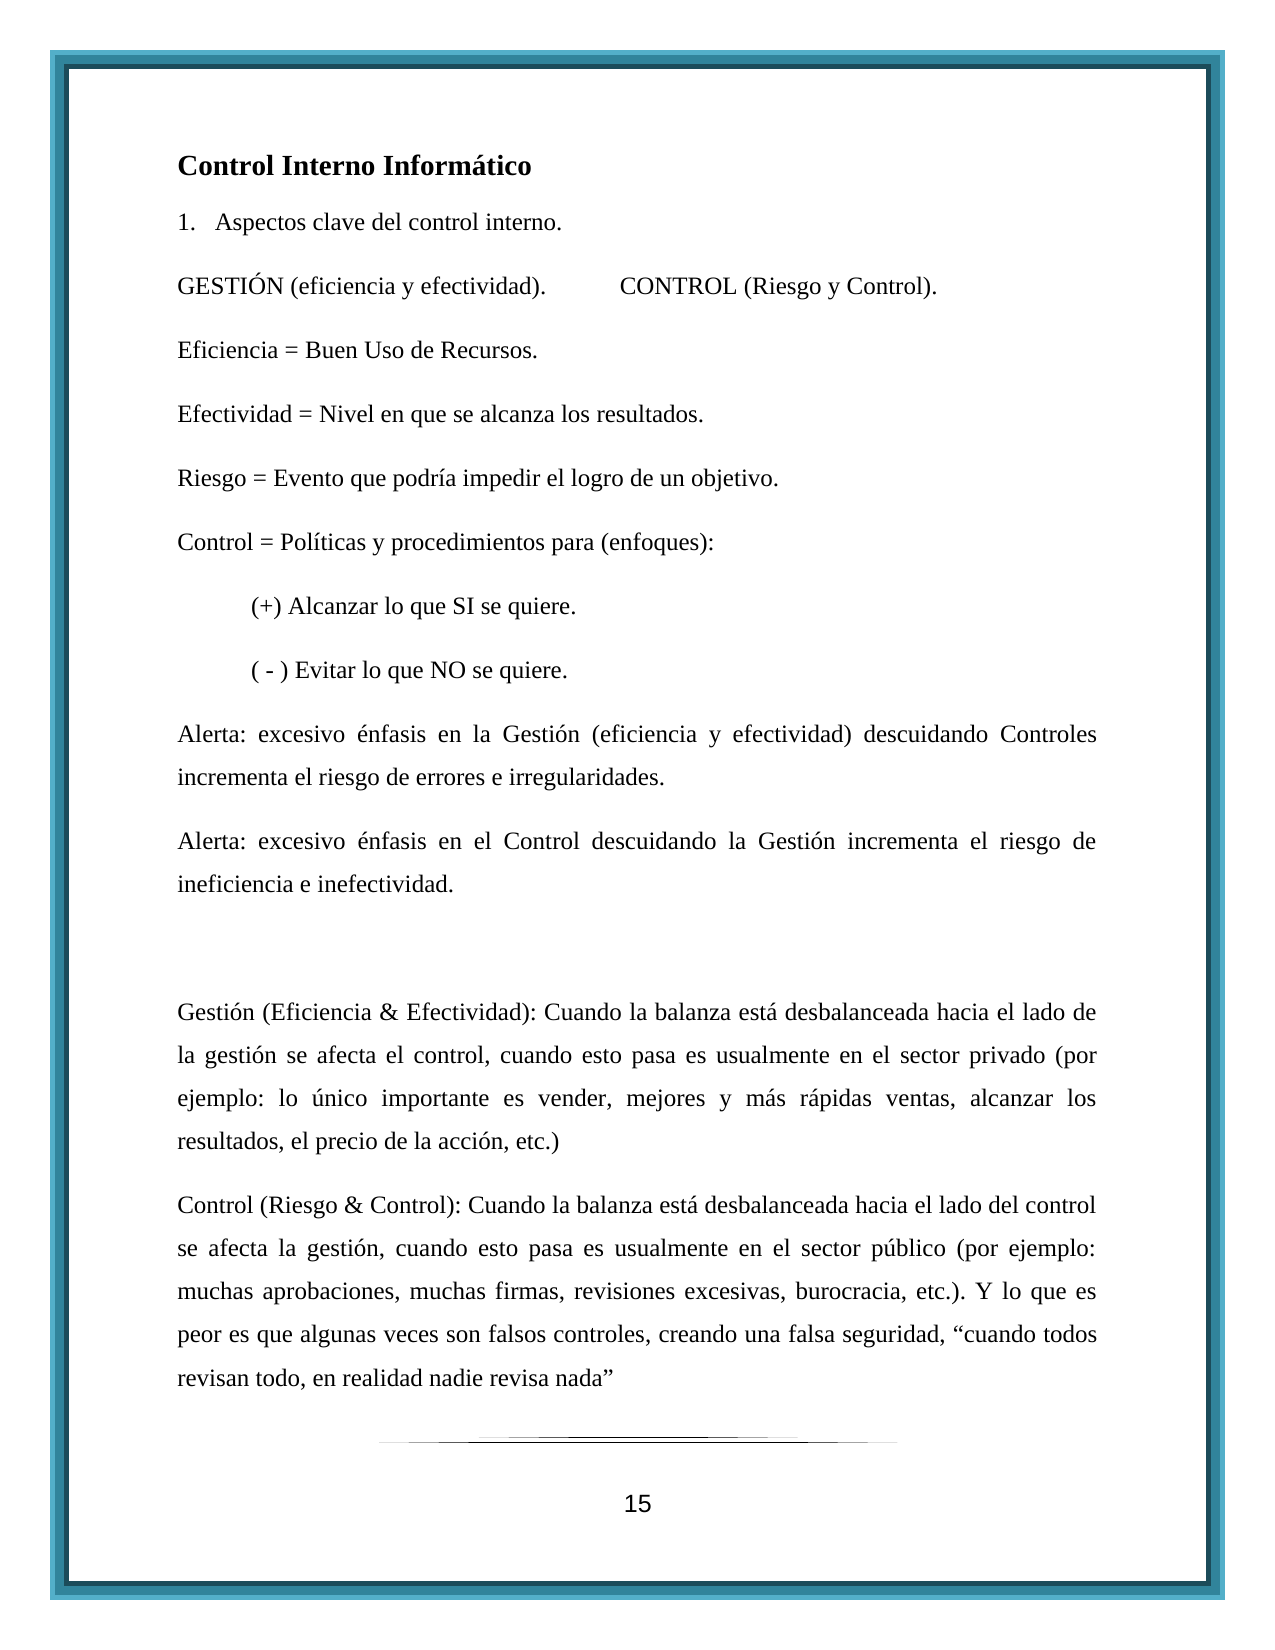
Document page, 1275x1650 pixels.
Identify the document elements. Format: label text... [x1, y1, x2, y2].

text (+) Alcanzar lo que SI se quiere. [177, 591, 1098, 619]
text Control (Riesgo & Control): Cuando la balanza está desbalanceada hacia el lado del control se afecta la gestión, cuando esto pasa es usualmente en el sector público (por ejemplo: muchas aprobaciones, muchas firmas, revisiones excesivas, burocracia, etc.). Y lo que es peor es que algunas veces son falsos controles, creando una falsa seguridad, “cuando todos revisan todo, en realidad nadie revisa nada” [177, 1190, 1098, 1391]
text GESTIÓN (eficiencia y efectividad). CONTROL (Riesgo y Control). [177, 271, 1098, 300]
text Alerta: excesivo énfasis en la Gestión (eficiencia y efectividad) descuidando Controles incrementa el riesgo de errores e irregularidades. [177, 719, 1098, 791]
text Efectividad = Nivel en que se alcanza los resultados. [177, 399, 1098, 428]
text Riesgo = Evento que podría impedir el logro de un objetivo. [177, 463, 1098, 492]
text ( - ) Evitar lo que NO se quiere. [251, 655, 1098, 683]
text Alerta: excesivo énfasis en el Control descuidando la Gestión incrementa el riesgo de ineficiencia e inefectividad. [177, 826, 1098, 898]
list Aspectos clave del control interno. [177, 207, 1098, 236]
text Control Interno Informático [177, 148, 1098, 181]
text Control = Políticas y procedimientos para (enfoques): [177, 527, 1098, 556]
text Eficiencia = Buen Uso de Recursos. [177, 335, 1098, 364]
text Gestión (Eficiencia & Efectividad): Cuando la balanza está desbalanceada hacia el lado de la gestión se afecta el control, cuando esto pasa es usualmente en el sector privado (por ejemplo: lo único importante es vender, mejores y más rápidas ventas, alcanzar los resultados, el precio de la acción, etc.) [177, 997, 1098, 1155]
